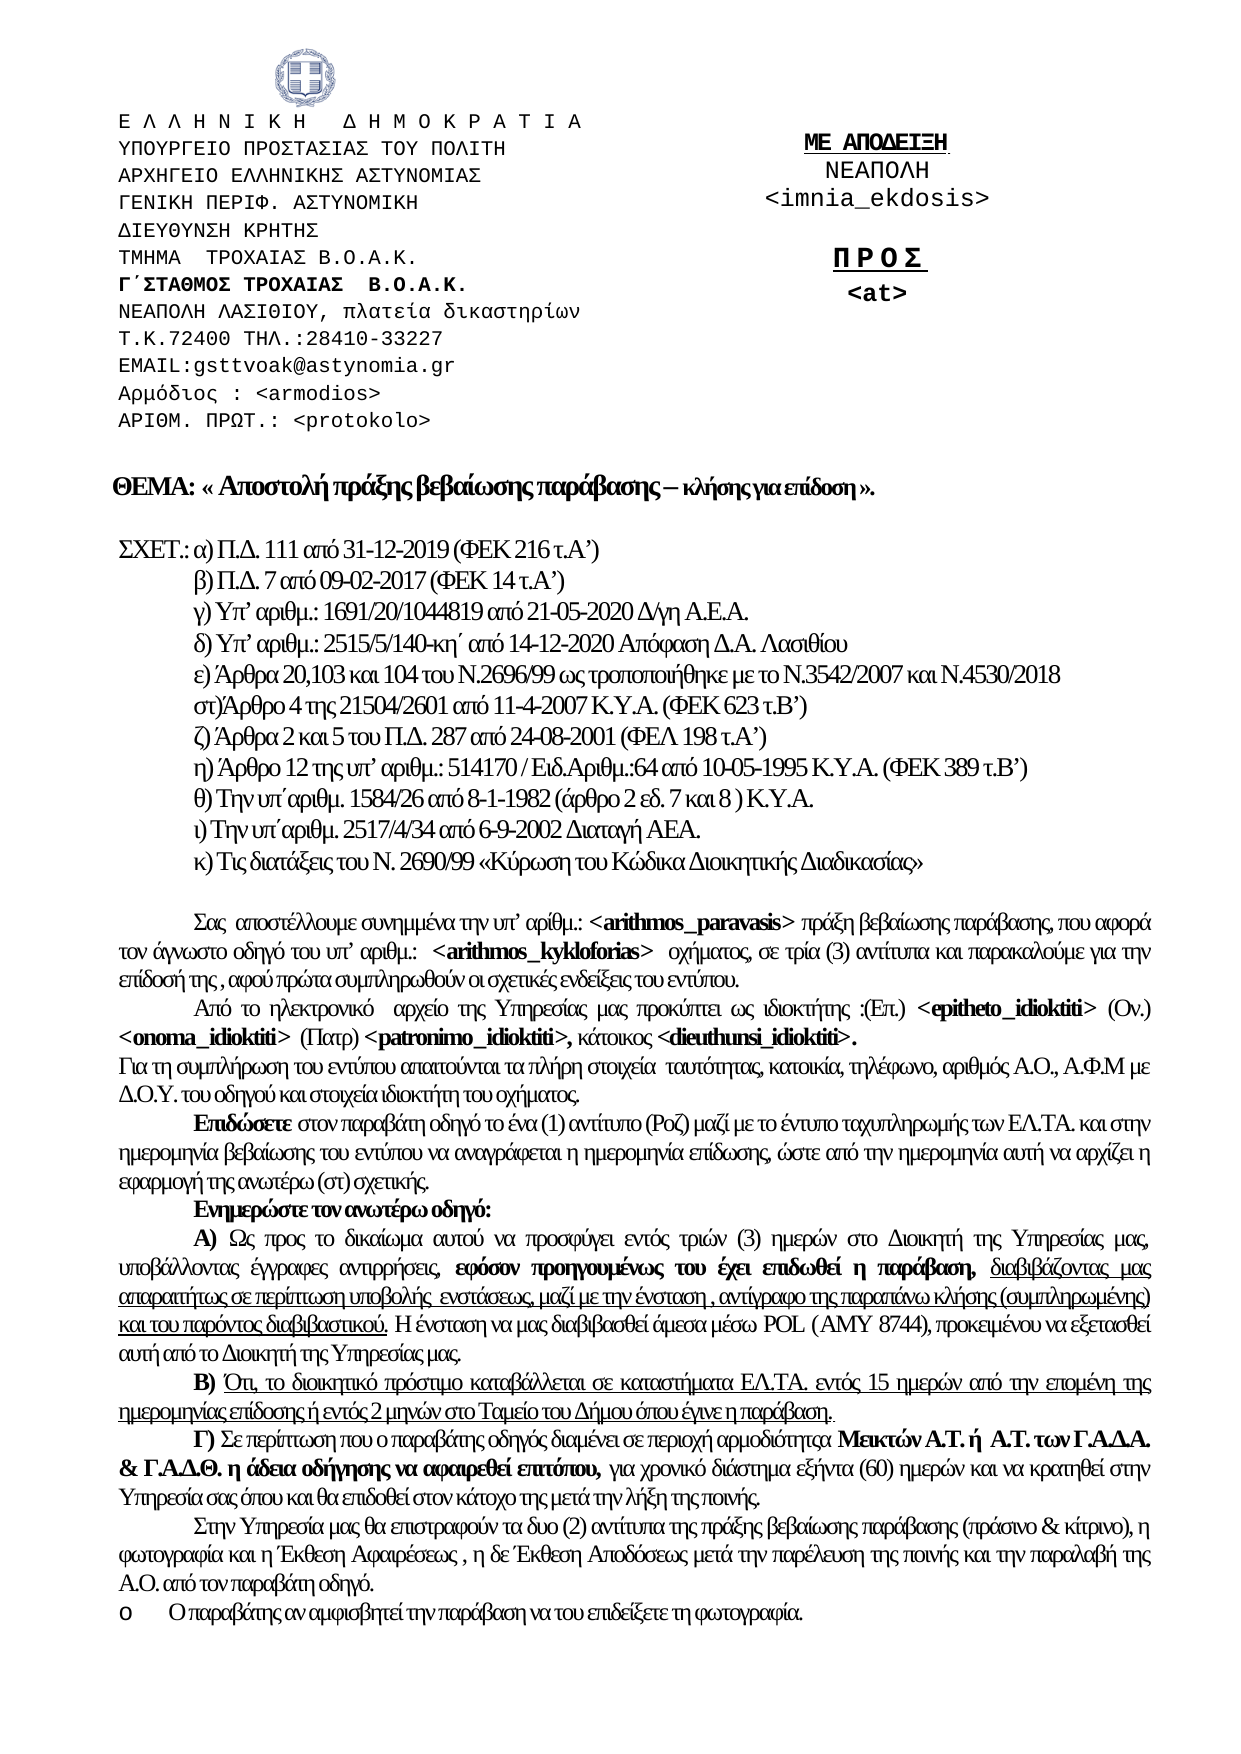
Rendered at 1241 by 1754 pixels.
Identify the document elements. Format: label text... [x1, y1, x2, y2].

table_header Ε Λ Λ Η Ν Ι Κ Η Δ Η Μ Ο Κ Ρ Α Τ Ι Α ΥΠΟΥΡΓΕΙΟ ΠΡΟΣΤΑΣΙΑΣ ΤΟΥ ΠΟΛΙΤΗ ΑΡΧΗΓΕΙΟ ΕΛΛΗΝΙΚΗΣ ΑΣΤΥΝΟΜΙΑΣ ΓΕΝΙΚΗ ΠΕΡΙΦ. ΑΣΤΥΝΟΜΙΚΗ ΔΙΕΥΘΥΝΣΗ ΚΡΗΤΗΣ ΤΜΗΜΑ ΤΡΟΧΑΙΑΣ Β.Ο.Α.Κ. Γ΄ΣΤΑΘΜΟΣ ΤΡΟΧΑΙΑΣ Β.Ο.Α.Κ. NΕΑΠΟΛΗ ΛΑΣΙΘΙΟΥ, πλατεία δικαστηρίων Τ.Κ.72400 ΤΗΛ.:28410-33227 EMAIL:gsttvoak@astynomia.gr Αρμόδιος : <armodios> ΑΡΙΘΜ. ΠΡΩΤ.: <protokolo> [107, 44, 621, 437]
text γ) Υπ’ αριθμ.: 1691/20/1044819 από 21-05-2020 Δ/γη Α.Ε.Α. [118, 596, 1152, 627]
text Γ) Σε περίπτωση που ο παραβάτης οδηγός διαμένει σε περιοχή αρμοδιότητςα Μεικτών Α.Τ. ή Α.Τ. των Γ.Α.Δ.Α. & Γ.Α.Δ.Θ. η άδεια οδήγησης να αφαιρεθεί επιτόπου, για χρονικό διάστημα εξήντα (60) ημερών και να κρατηθεί στην Υπηρεσία σας όπου και θα επιδοθεί στον κάτοχο της μετά την λήξη της ποινής. [118, 1424, 1152, 1511]
text ΘΕΜΑ: « Αποστολή πράξης βεβαίωσης παράβασης – κλήσης για επίδοση ». [112, 468, 1152, 502]
text ε) Άρθρα 20,103 και 104 του Ν.2696/99 ως τροποποιήθηκε με το Ν.3542/2007 και Ν.4530/2018 [118, 658, 1152, 689]
text Στην Υπηρεσία μας θα επιστραφούν τα δυο (2) αντίτυπα της πράξης βεβαίωσης παράβασης (πράσινο & κίτρινο), η φωτογραφία και η Έκθεση Αφαιρέσεως , η δε Έκθεση Αποδόσεως μετά την παρέλευση της ποινής και την παραλαβή της Α.Ο. από τον παραβάτη οδηγό. [118, 1511, 1152, 1597]
text Από το ηλεκτρονικό αρχείο της Υπηρεσίας μας προκύπτει ως ιδιοκτήτης :(Επ.) <epitheto_idioktiti> (Ον.) <onoma_idioktiti> (Πατρ) <patronimo_idioktiti>, κάτοικος <dieuthunsi_idioktiti>. [118, 993, 1152, 1051]
text ΣΧΕΤ.: α) Π.Δ. 111 από 31-12-2019 (ΦΕΚ 216 τ.Α’) [118, 533, 1152, 564]
text θ) Την υπ΄αριθμ. 1584/26 από 8-1-1982 (άρθρο 2 εδ. 7 και 8 ) Κ.Υ.Α. [118, 782, 1152, 813]
text Ενημερώστε τον ανωτέρω οδηγό: [118, 1194, 1152, 1223]
text η) Άρθρο 12 της υπ’ αριθμ.: 514170 / Ειδ.Αριθμ.:64 από 10-05-1995 Κ.Υ.Α. (ΦΕΚ 389 τ.Β’) [118, 751, 1152, 782]
text Επιδώσετε στον παραβάτη οδηγό το ένα (1) αντίτυπο (Ροζ) μαζί με το έντυπο ταχυπληρωμής των ΕΛ.ΤΑ. και στην ημερομηνία βεβαίωσης του εντύπου να αναγράφεται η ημερομηνία επίδωσης, ώστε από την ημερομηνία αυτή να αρχίζει η εφαρμογή της ανωτέρω (στ) σχετικής. [118, 1108, 1152, 1194]
list Ο παραβάτης αν αμφισβητεί την παράβαση να του επιδείξετε τη φωτογραφία. [118, 1597, 1152, 1628]
picture [271, 44, 344, 111]
text Σας αποστέλλουμε συνημμένα την υπ’ αρίθμ.: <arithmos_paravasis> πράξη βεβαίωσης παράβασης, που αφορά τον άγνωστο οδηγό του υπ’ αριθμ.: <arithmos_kykloforias> οχήματος, σε τρία (3) αντίτυπα και παρακαλούμε για την επίδοσή της , αφού πρώτα συμπληρωθούν οι σχετικές ενδείξεις του εντύπου. [118, 907, 1152, 993]
text ζ) Άρθρα 2 και 5 του Π.Δ. 287 από 24-08-2001 (ΦΕΛ 198 τ.Α’) [118, 720, 1152, 751]
text στ)Άρθρο 4 της 21504/2601 από 11-4-2007 Κ.Υ.Α. (ΦΕΚ 623 τ.Β’) [118, 689, 1152, 720]
text ι) Την υπ΄αριθμ. 2517/4/34 από 6-9-2002 Διαταγή ΑΕΑ. [118, 813, 1152, 845]
text δ) Υπ’ αριθμ.: 2515/5/140-κη΄ από 14-12-2020 Απόφαση Δ.Α. Λασιθίου [118, 627, 1152, 658]
text κ) Τις διατάξεις του Ν. 2690/99 «Κύρωση του Κώδικα Διοικητικής Διαδικασίας» [118, 845, 1152, 876]
text β) Π.Δ. 7 από 09-02-2017 (ΦΕΚ 14 τ.Α’) [118, 564, 1152, 596]
text Για τη συμπλήρωση του εντύπου απαιτούνται τα πλήρη στοιχεία ταυτότητας, κατοικία, τηλέφωνο, αριθμός Α.Ο., Α.Φ.Μ με Δ.Ο.Υ. του οδηγού και στοιχεία ιδιοκτήτη του οχήματος. [118, 1051, 1152, 1108]
text Α) Ως προς το δικαίωμα αυτού να προσφύγει εντός τριών (3) ημερών στο Διοικητή της Υπηρεσίας μας, υποβάλλοντας έγγραφες αντιρρήσεις, εφόσον προηγουμένως του έχει επιδωθεί η παράβαση, διαβιβάζοντας μας απαραιτήτως σε περίπτωση υποβολής ενστάσεως, μαζί με την ένσταση , αντίγραφο της παραπάνω κλήσης (συμπληρωμένης) και του παρόντος διαβιβαστικού. Η ένσταση να μας διαβιβασθεί άμεσα μέσω POL (AMY 8744), προκειμένου να εξετασθεί αυτή από το Διοικητή της Υπηρεσίας μας. [118, 1223, 1152, 1367]
table_header ΜΕ ΑΠΟΔΕΙΞΗ ΝΕΑΠΟΛH <imnia_ekdosis> ΠΡΟΣ <at> [621, 44, 1133, 437]
text Β) Ότι, το διοικητικό πρόστιμο καταβάλλεται σε καταστήματα ΕΛ.ΤΑ. εντός 15 ημερών από την επομένη της ημερομηνίας επίδοσης ή εντός 2 μηνών στο Ταμείο του Δήμου όπου έγινε η παράβαση. [118, 1367, 1152, 1424]
